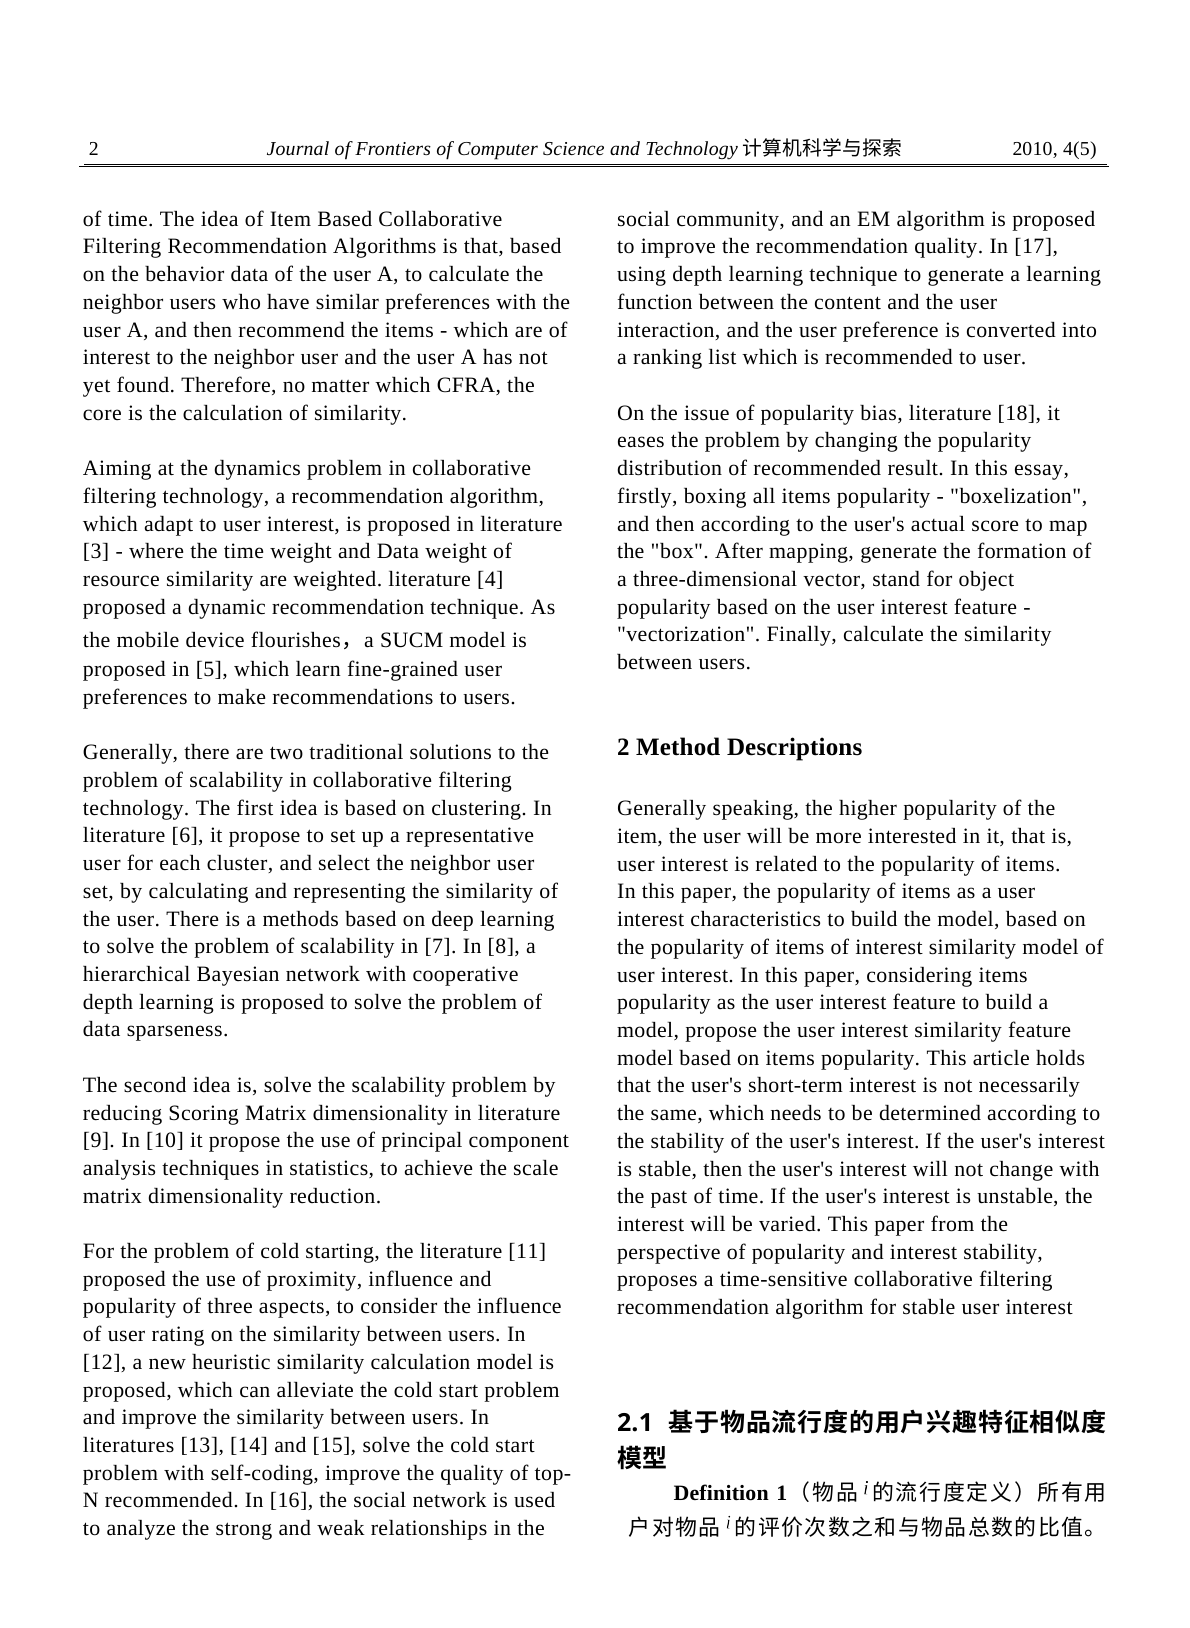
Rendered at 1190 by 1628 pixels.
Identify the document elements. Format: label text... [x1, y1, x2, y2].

text Generally speaking, the higher popularity of the item, the user will be more interested in it, that is, user interest is related to the popularity of items. [617, 795, 1107, 876]
text For the problem of cold starting, the literature [11] proposed the use of proximity, influence and popularity of three aspects, to consider the influence of user rating on the similarity between users. In [12], a new heuristic similarity calculation model is proposed, which can alleviate the cold start problem and improve the similarity between users. In literatures [13], [14] and [15], solve the cold start problem with self-coding, improve the quality of top-N recommended. In [16], the social network is used to analyze the strong and weak relationships in the social community, and an EM algorithm is proposed to improve the recommendation quality. In [17], using depth learning technique to generate a learning function between the content and the user interaction, and the user preference is converted into a ranking list which is recommended to user. [83, 1238, 572, 1540]
text The second idea is, solve the scalability problem by reducing Scoring Matrix dimensionality in literature [9]. In [10] it propose the use of principal component analysis techniques in statistics, to achieve the scale matrix dimensionality reduction. [83, 1072, 572, 1208]
text For the problem of cold starting, the literature [11] proposed the use of proximity, influence and popularity of three aspects, to consider the influence of user rating on the similarity between users. In [12], a new heuristic similarity calculation model is proposed, which can alleviate the cold start problem and improve the similarity between users. In literatures [13], [14] and [15], solve the cold start problem with self-coding, improve the quality of top-N recommended. In [16], the social network is used to analyze the strong and weak relationships in the social community, and an EM algorithm is proposed to improve the recommendation quality. In [17], using depth learning technique to generate a learning function between the content and the user interaction, and the user preference is converted into a ranking list which is recommended to user. [617, 206, 1107, 369]
text Generally, there are two traditional solutions to the problem of scalability in collaborative filtering technology. The first idea is based on clustering. In literature [6], it propose to set up a representative user for each cluster, and select the neighbor user set, by calculating and representing the similarity of the user. There is a methods based on deep learning to solve the problem of scalability in [7]. In [8], a hierarchical Bayesian network with cooperative depth learning is proposed to solve the problem of data sparseness. [83, 739, 572, 1042]
subtitle 2.1 基于物品流行度的用户兴趣特征相似度模型 [617, 1402, 1107, 1475]
text Definition 1（物品的流行度定义）所有用户对物品的评价次数之和与物品总数的比值。公式如下： [628, 1475, 1107, 1541]
text On the issue of popularity bias, literature [18], it eases the problem by changing the popularity distribution of recommended result. In this essay, firstly, boxing all items popularity - "boxelization", and then according to the user's actual score to map the "box". After mapping, generate the formation of a three-dimensional vector, stand for object popularity based on the user interest feature - "vectorization". Finally, calculate the similarity between users. [617, 400, 1107, 674]
text Aiming at the dynamics problem in collaborative filtering technology, a recommendation algorithm, which adapt to user interest, is proposed in literature [3] - where the time weight and Data weight of resource similarity are weighted. literature [4] proposed a dynamic recommendation technique. As the mobile device flourishes，a SUCM model is proposed in [5], which learn fine-grained user preferences to make recommendations to users. [83, 455, 572, 709]
text In this paper, the popularity of items as a user interest characteristics to build the model, based on the popularity of items of interest similarity model of user interest. In this paper, considering items popularity as the user interest feature to build a model, propose the user interest similarity feature model based on items popularity. This article holds that the user's short-term interest is not necessarily the same, which needs to be determined according to the stability of the user's interest. If the user's interest is stable, then the user's interest will not change with the past of time. If the user's interest is unstable, the interest will be varied. This paper from the perspective of popularity and interest stability, proposes a time-sensitive collaborative filtering recommendation algorithm for stable user interest [617, 878, 1107, 1319]
text 2 Method Descriptions [617, 732, 1107, 761]
